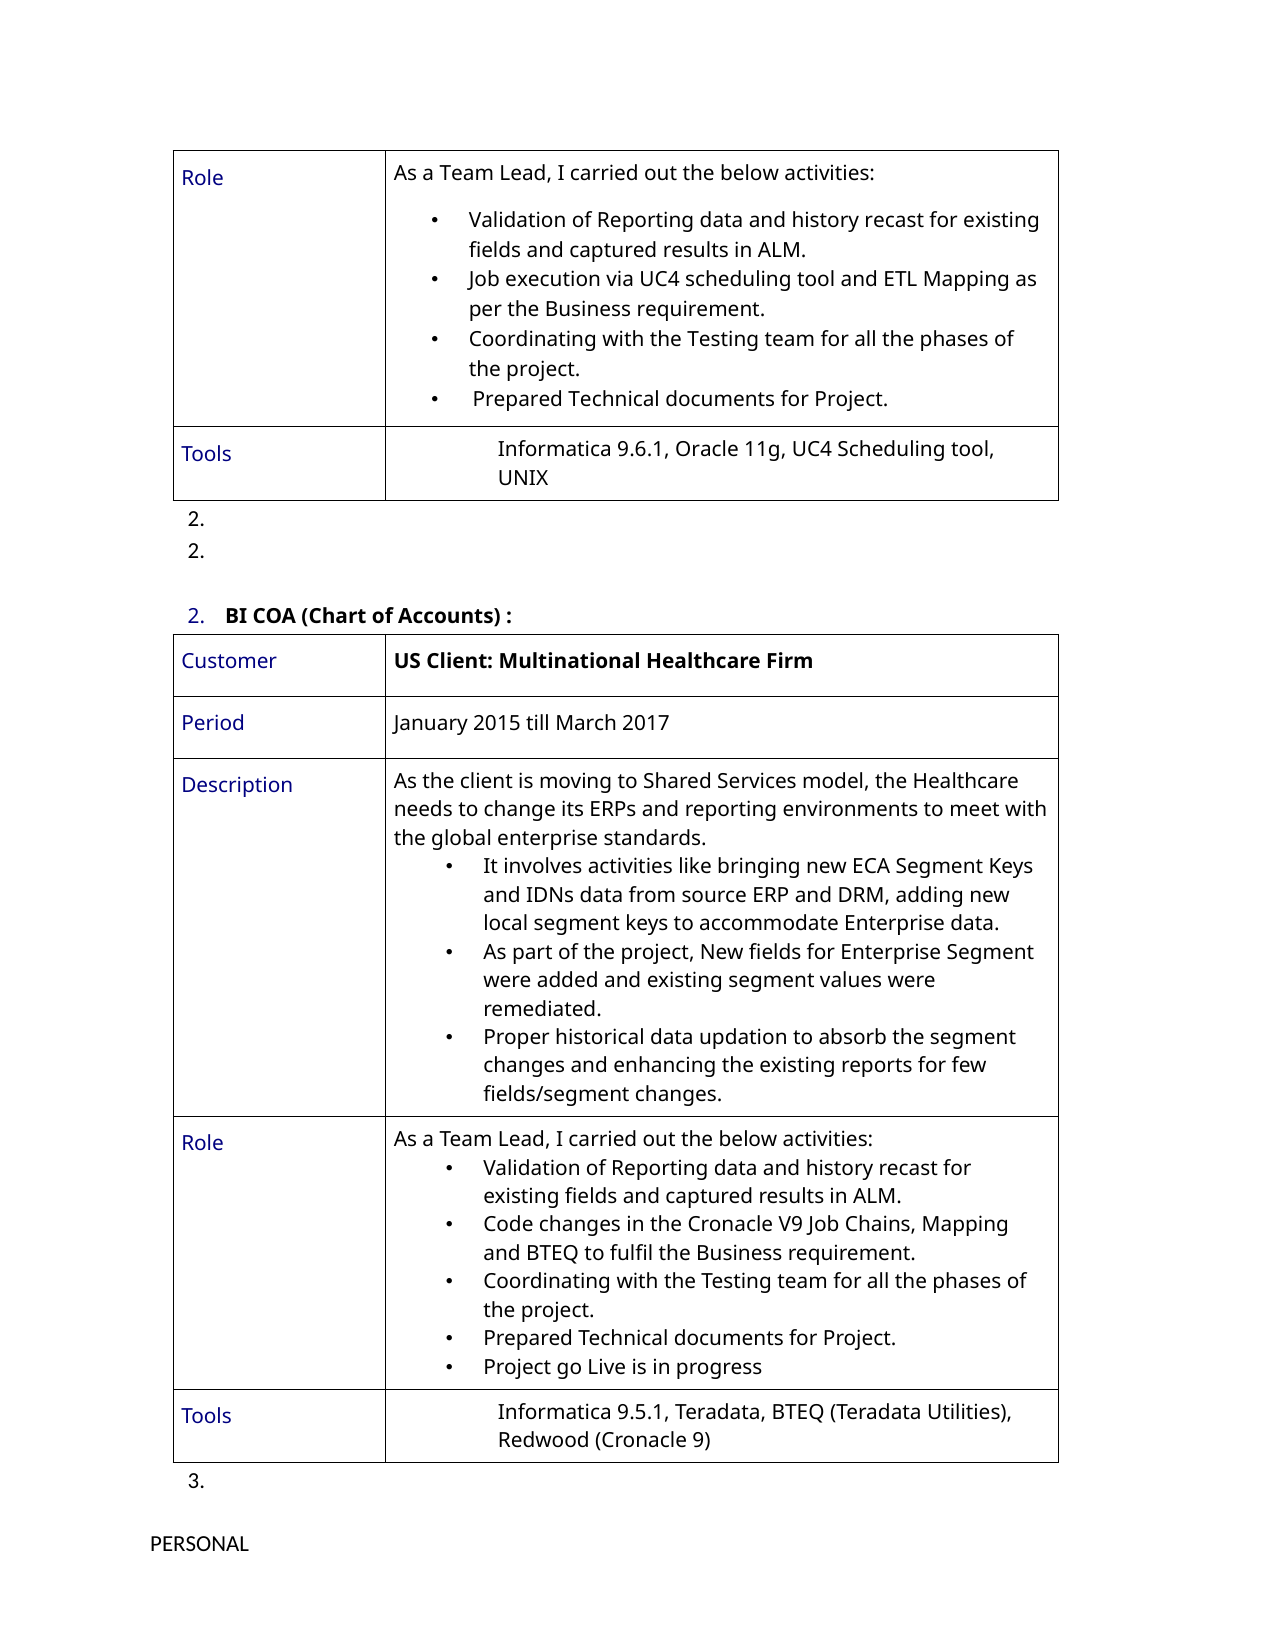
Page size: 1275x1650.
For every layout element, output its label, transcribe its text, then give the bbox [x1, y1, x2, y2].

table_cell Tools [174, 427, 385, 500]
table_cell As a Team Lead, I carried out the below activities: Validation of Reporting data and history recast for existing fields and captured results in ALM. Code changes in the Cronacle V9 Job Chains, Mapping and BTEQ to fulfil the Business requirement. Coordinating with the Testing team for all the phases of the project. Prepared Technical documents for Project. Project go Live is in progress [386, 1117, 1058, 1388]
table_cell Informatica 9.5.1, Teradata, BTEQ (Teradata Utilities), Redwood (Cronacle 9) [386, 1390, 1058, 1462]
table_cell January 2015 till March 2017 [386, 697, 1058, 758]
table_cell As a Team Lead, I carried out the below activities: Validation of Reporting data and history recast for existing fields and captured results in ALM. Job execution via UC4 scheduling tool and ETL Mapping as per the Business requirement. Coordinating with the Testing team for all the phases of the project. Prepared Technical documents for Project. [386, 151, 1058, 426]
table_cell Description [174, 759, 385, 1116]
table_cell Period [174, 697, 385, 758]
table_cell Role [174, 1117, 385, 1388]
table_cell As the client is moving to Shared Services model, the Healthcare needs to change its ERPs and reporting environments to meet with the global enterprise standards. It involves activities like bringing new ECA Segment Keys and IDNs data from source ERP and DRM, adding new local segment keys to accommodate Enterprise data. As part of the project, New fields for Enterprise Segment were added and existing segment values were remediated. Proper historical data updation to absorb the segment changes and enhancing the existing reports for few fields/segment changes. [386, 759, 1058, 1116]
table_cell Tools [174, 1390, 385, 1462]
list BI COA (Chart of Accounts) : [187, 601, 1125, 629]
table_cell Role [174, 151, 385, 426]
table_cell Informatica 9.6.1, Oracle 11g, UC4 Scheduling tool, UNIX [386, 427, 1058, 500]
table_header US Client: Multinational Healthcare Firm [386, 635, 1058, 696]
table_header Customer [174, 635, 385, 696]
